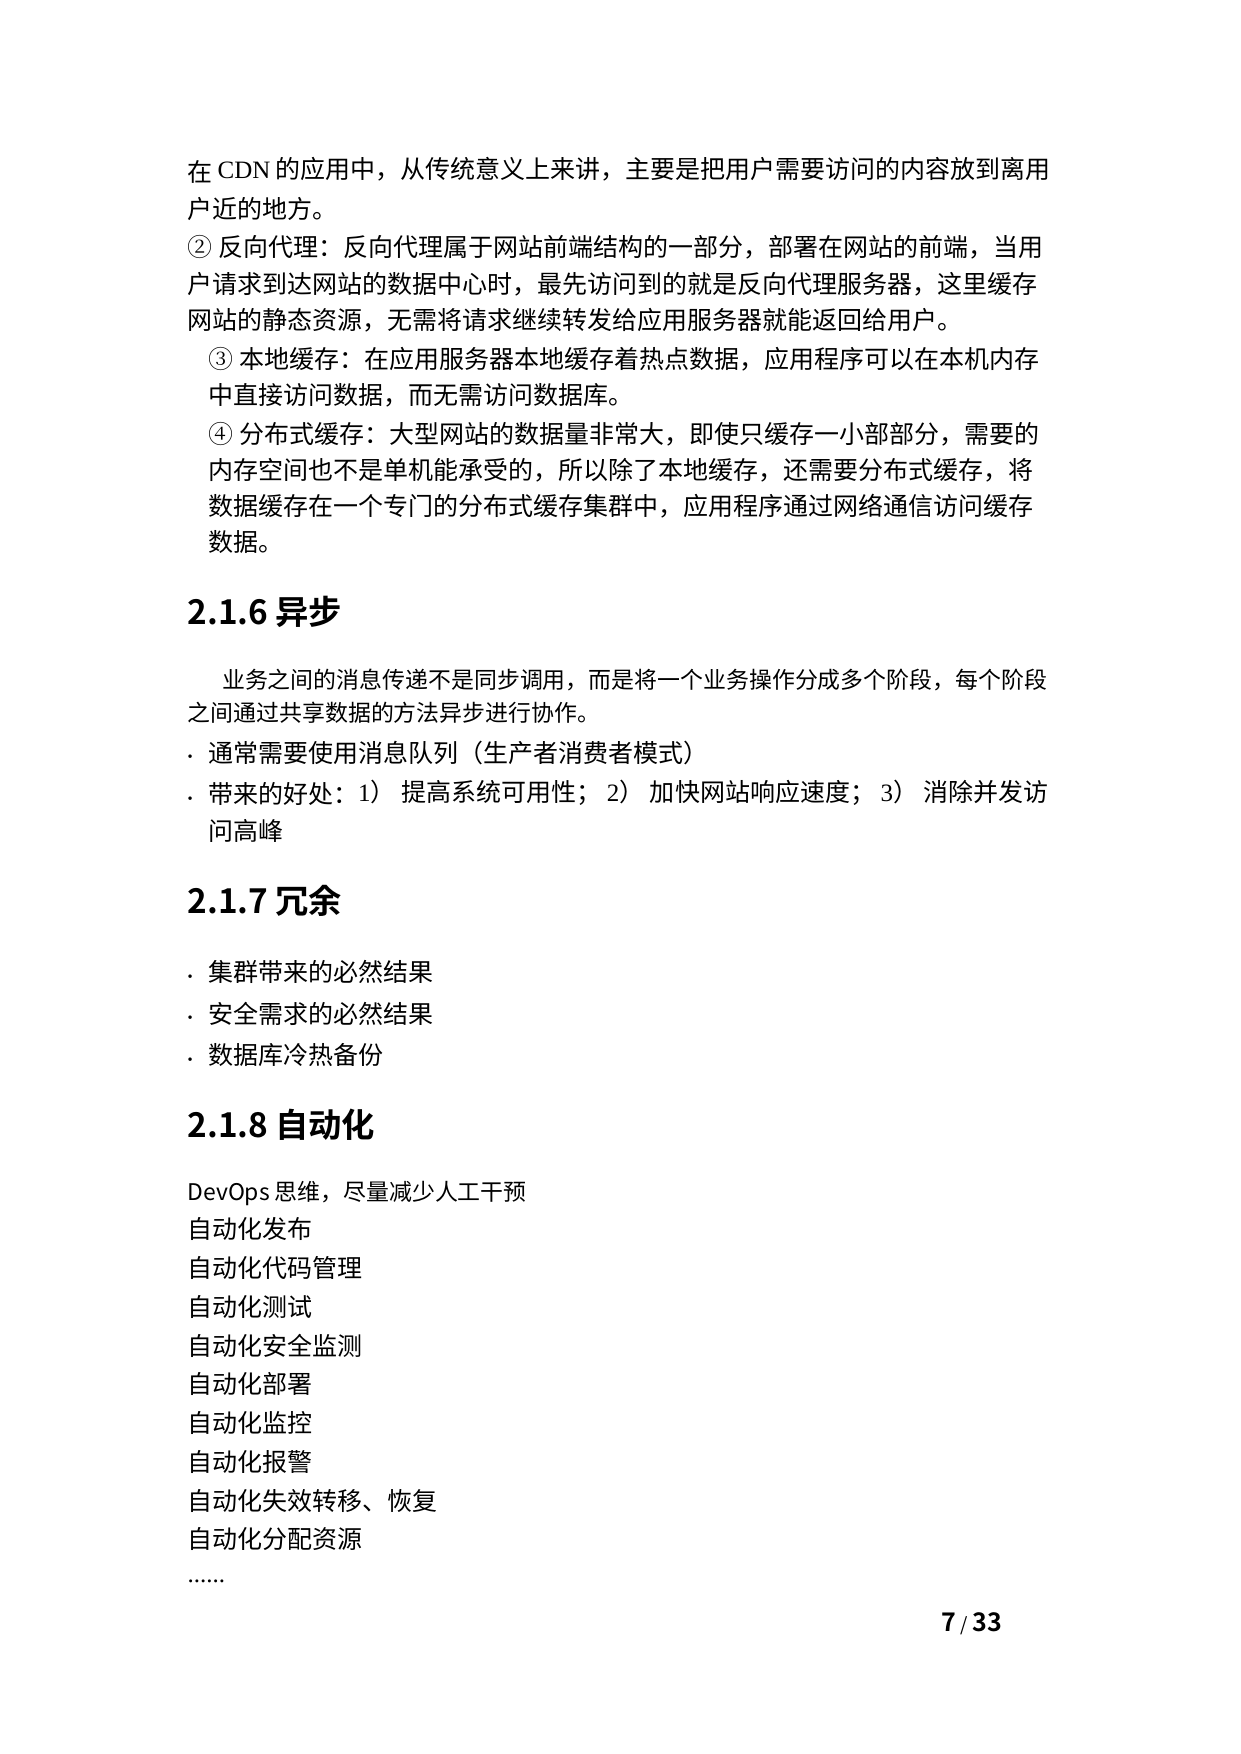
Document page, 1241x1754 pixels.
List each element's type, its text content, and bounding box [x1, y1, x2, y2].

subtitle 2.1.6异步 [187, 586, 1053, 634]
text 业务之间的消息传递不是同步调用，而是将一个业务操作分成多个阶段，每个阶段之间通过共享数据的方法异步进行协作。 [187, 661, 1053, 728]
list 集群带来的必然结果 [187, 950, 1053, 989]
list 数据库冷热备份 [187, 1033, 1053, 1072]
text 在CDN的应用中，从传统意义上来讲，主要是把用户需要访问的内容放到离用户近的地方。 [187, 150, 1053, 225]
text 自动化报警 [187, 1442, 1053, 1479]
text DevOps思维，尽量减少人工干预 [187, 1174, 1053, 1207]
text ③ 本地缓存：在应用服务器本地缓存着热点数据，应用程序可以在本机内存中直接访问数据，而无需访问数据库。 [208, 339, 1053, 412]
subtitle 2.1.8自动化 [187, 1099, 1053, 1147]
text 自动化安全监测 [187, 1326, 1053, 1362]
text 自动化部署 [187, 1365, 1053, 1401]
text 自动化代码管理 [187, 1249, 1053, 1285]
text 自动化发布 [187, 1210, 1053, 1246]
list 通常需要使用消息队列（生产者消费者模式） [187, 730, 1053, 769]
text 自动化测试 [187, 1287, 1053, 1324]
text 自动化分配资源 [187, 1520, 1053, 1556]
text ...... [187, 1559, 1053, 1587]
text 自动化失效转移、恢复 [187, 1481, 1053, 1517]
text ④ 分布式缓存：大型网站的数据量非常大，即使只缓存一小部部分，需要的内存空间也不是单机能承受的，所以除了本地缓存，还需要分布式缓存，将数据缓存在一个专门的分布式缓存集群中，应用程序通过网络通信访问缓存数据。 [208, 414, 1053, 559]
text ② 反向代理：反向代理属于网站前端结构的一部分，部署在网站的前端，当用户请求到达网站的数据中心时，最先访问到的就是反向代理服务器，这里缓存网站的静态资源，无需将请求继续转发给应用服务器就能返回给用户。 [187, 228, 1053, 337]
list 安全需求的必然结果 [187, 991, 1053, 1030]
subtitle 2.1.7冗余 [187, 874, 1053, 923]
text 自动化监控 [187, 1404, 1053, 1440]
list 带来的好处：1） 提高系统可用性； 2） 加快网站响应速度； 3） 消除并发访问高峰 [187, 772, 1053, 847]
